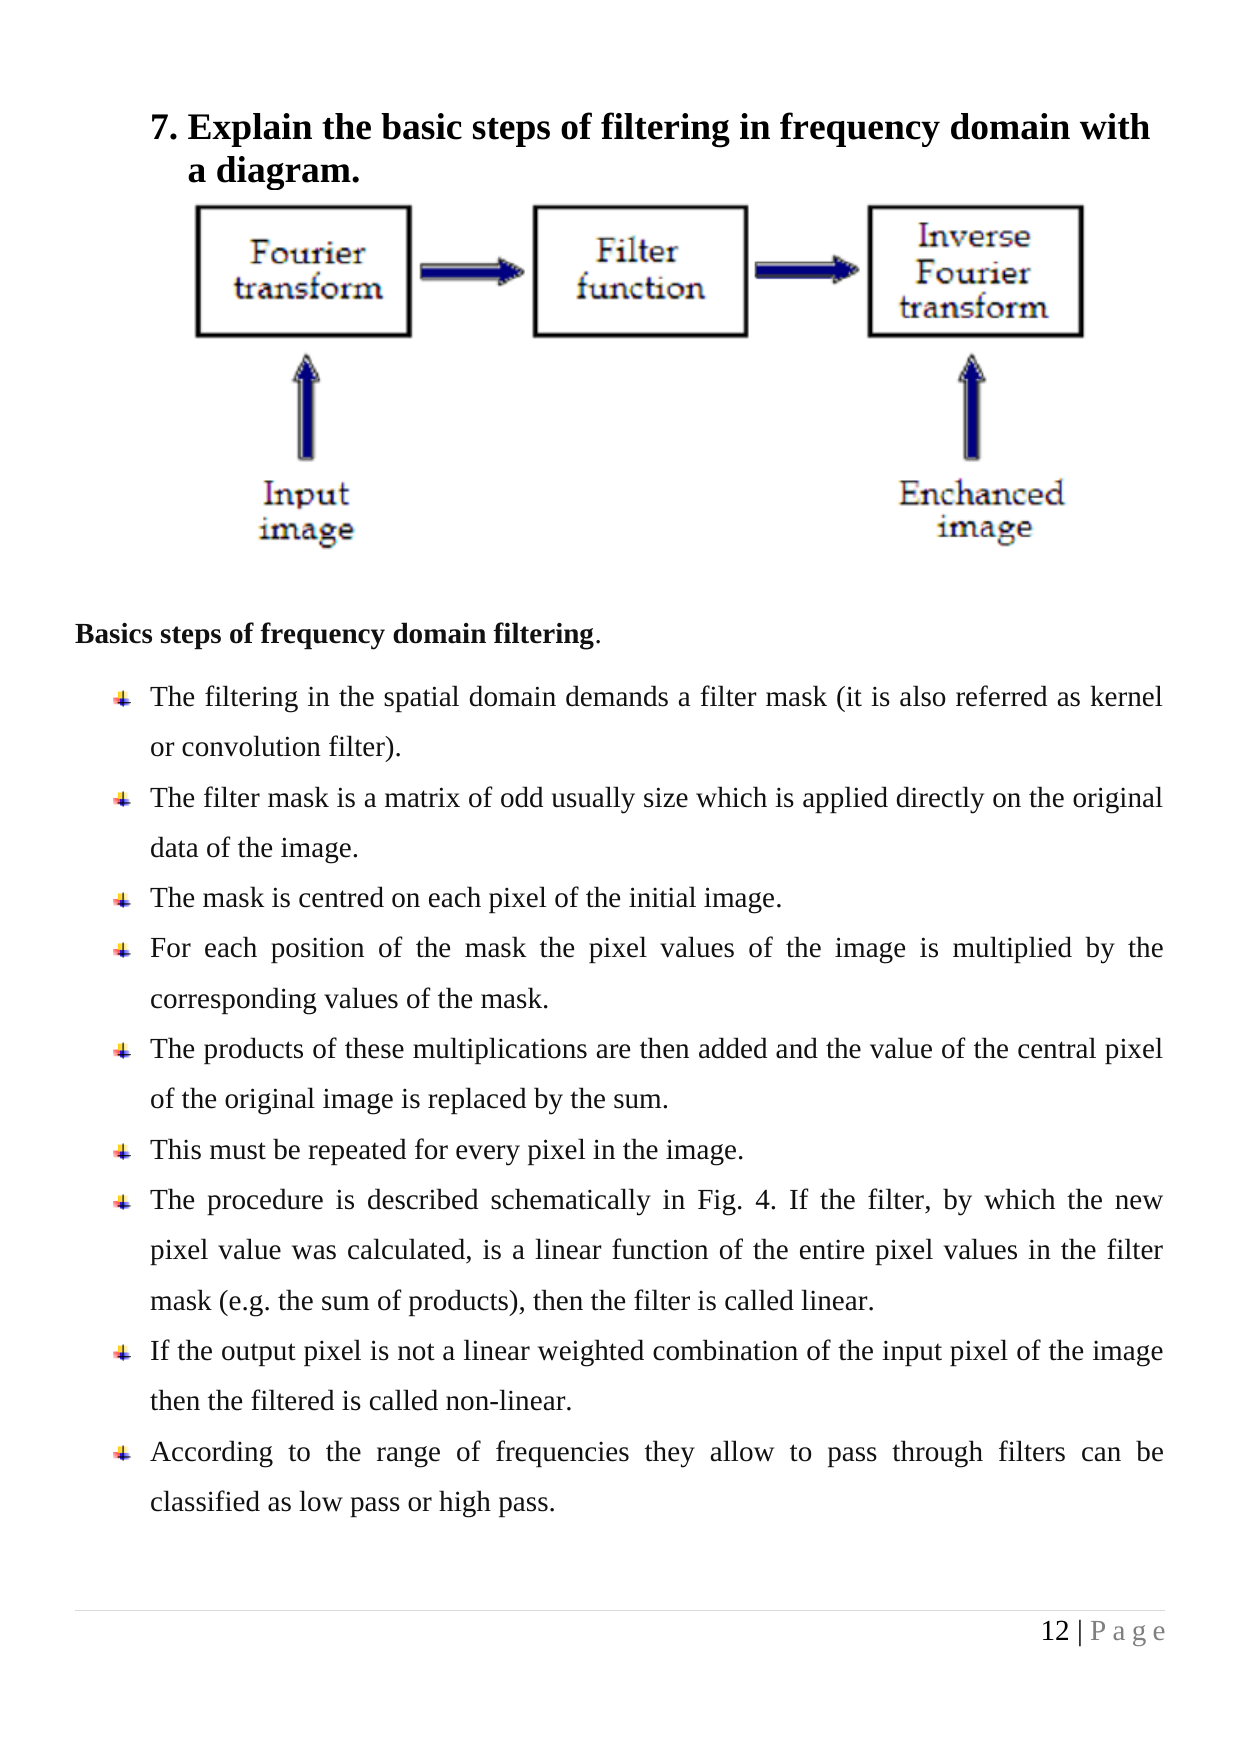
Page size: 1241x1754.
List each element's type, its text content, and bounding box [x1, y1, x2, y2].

list The mask is centred on each pixel of the initial image. [112, 880, 1165, 914]
picture [113, 941, 131, 958]
picture [113, 891, 131, 908]
picture [113, 1142, 131, 1160]
list The filter mask is a matrix of odd usually size which is applied directly on the original data of the image. [112, 780, 1165, 863]
list The filtering in the spatial domain demands a filter mask (it is also referred as kernel or convolution filter). [112, 679, 1165, 763]
list According to the range of frequencies they allow to pass through filters can be classified as low pass or high pass. [112, 1434, 1165, 1518]
list This must be repeated for every pixel in the image. [112, 1132, 1165, 1165]
picture [113, 1444, 131, 1461]
list The products of these multiplications are then added and the value of the central pixel of the original image is replaced by the sum. [112, 1031, 1165, 1115]
picture [113, 689, 131, 707]
picture [187, 190, 1090, 559]
list If the output pixel is not a linear weighted combination of the input pixel of the image then the filtered is called non-linear. [112, 1333, 1165, 1417]
picture [113, 1343, 131, 1361]
list For each position of the mask the pixel values of the image is multiplied by the corresponding values of the mask. [112, 931, 1165, 1014]
picture [113, 790, 131, 807]
picture [113, 1193, 131, 1210]
list The procedure is described schematically in Fig. 4. If the filter, by which the new pixel value was calculated, is a linear function of the entire pixel values in the filter mask (e.g. the sum of products), then the filter is called linear. [112, 1182, 1165, 1316]
list Explain the basic steps of filtering in frequency domain with a diagram. [150, 104, 1165, 190]
text Basics steps of frequency domain filtering. [75, 616, 1165, 650]
picture [113, 1041, 131, 1059]
